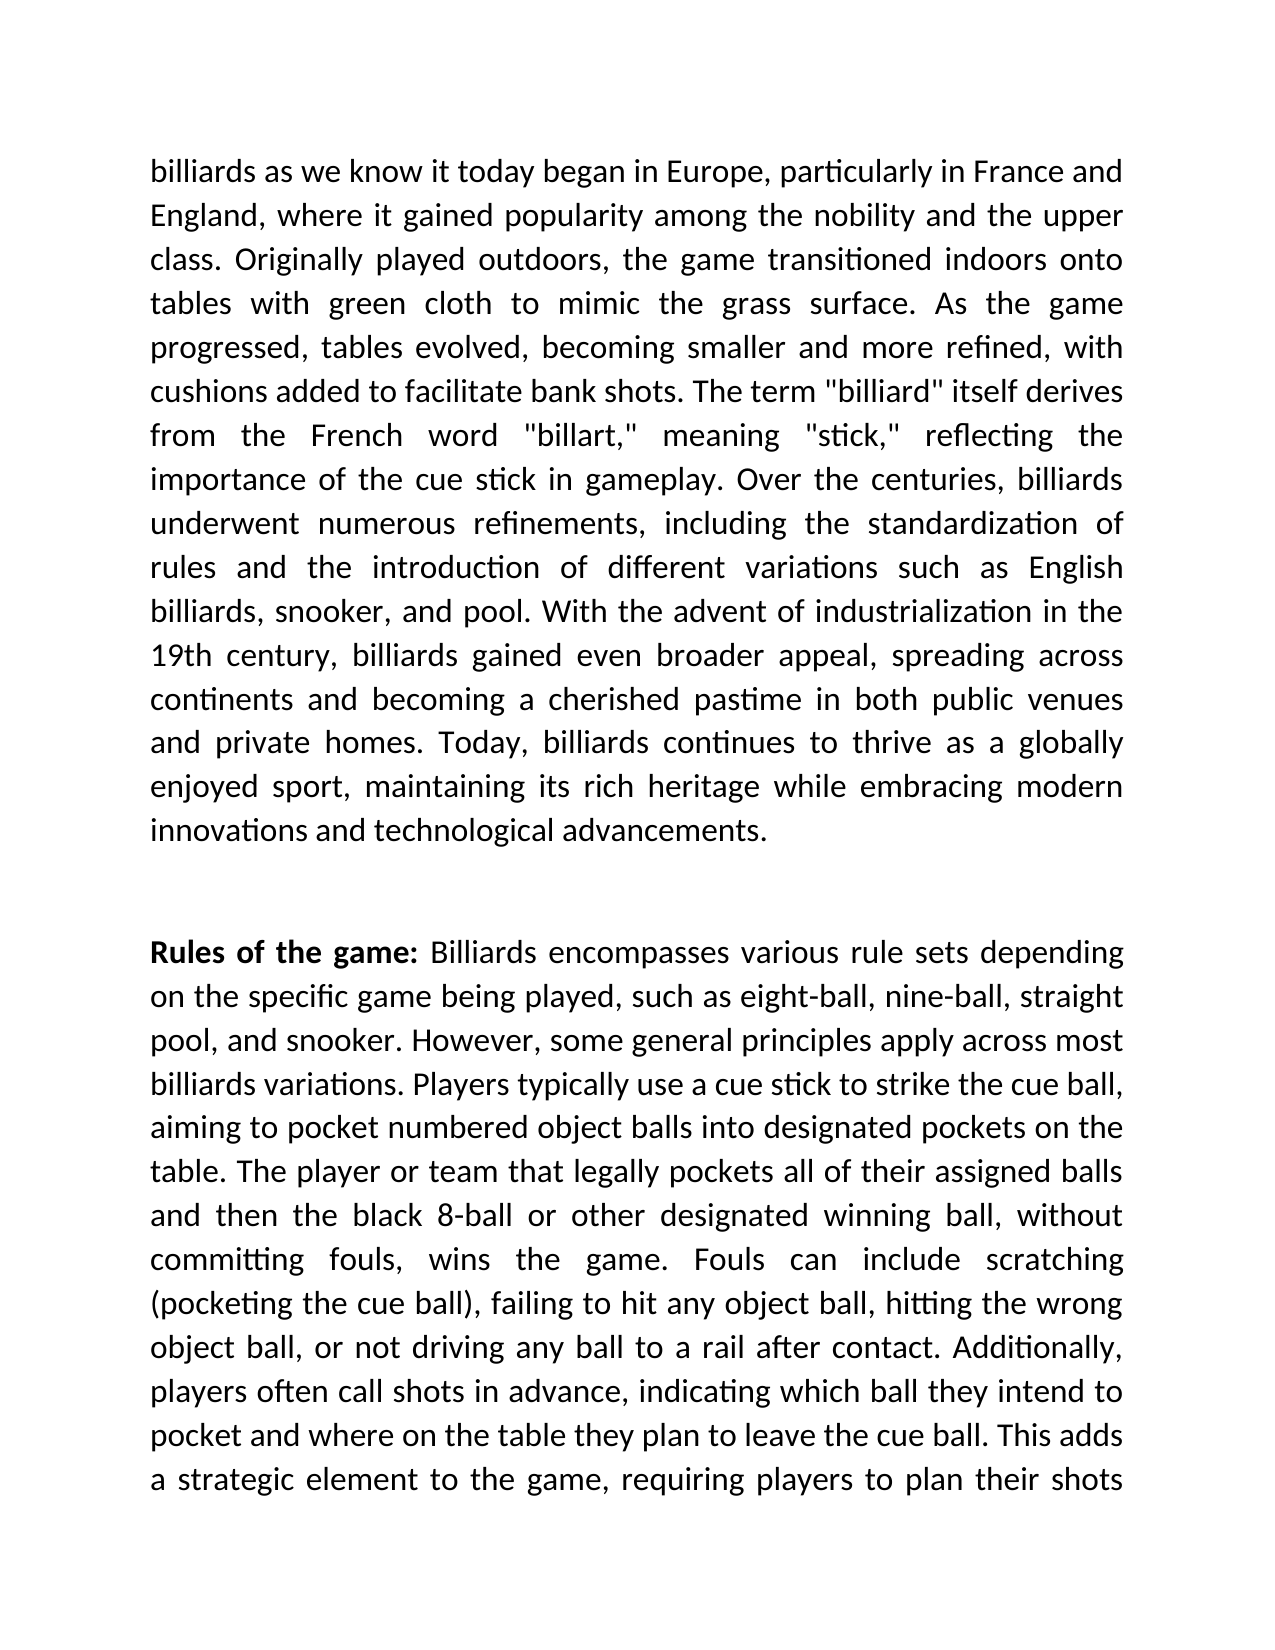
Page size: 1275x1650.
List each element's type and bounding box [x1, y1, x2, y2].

text [150, 150, 1125, 850]
text [150, 931, 1125, 1499]
